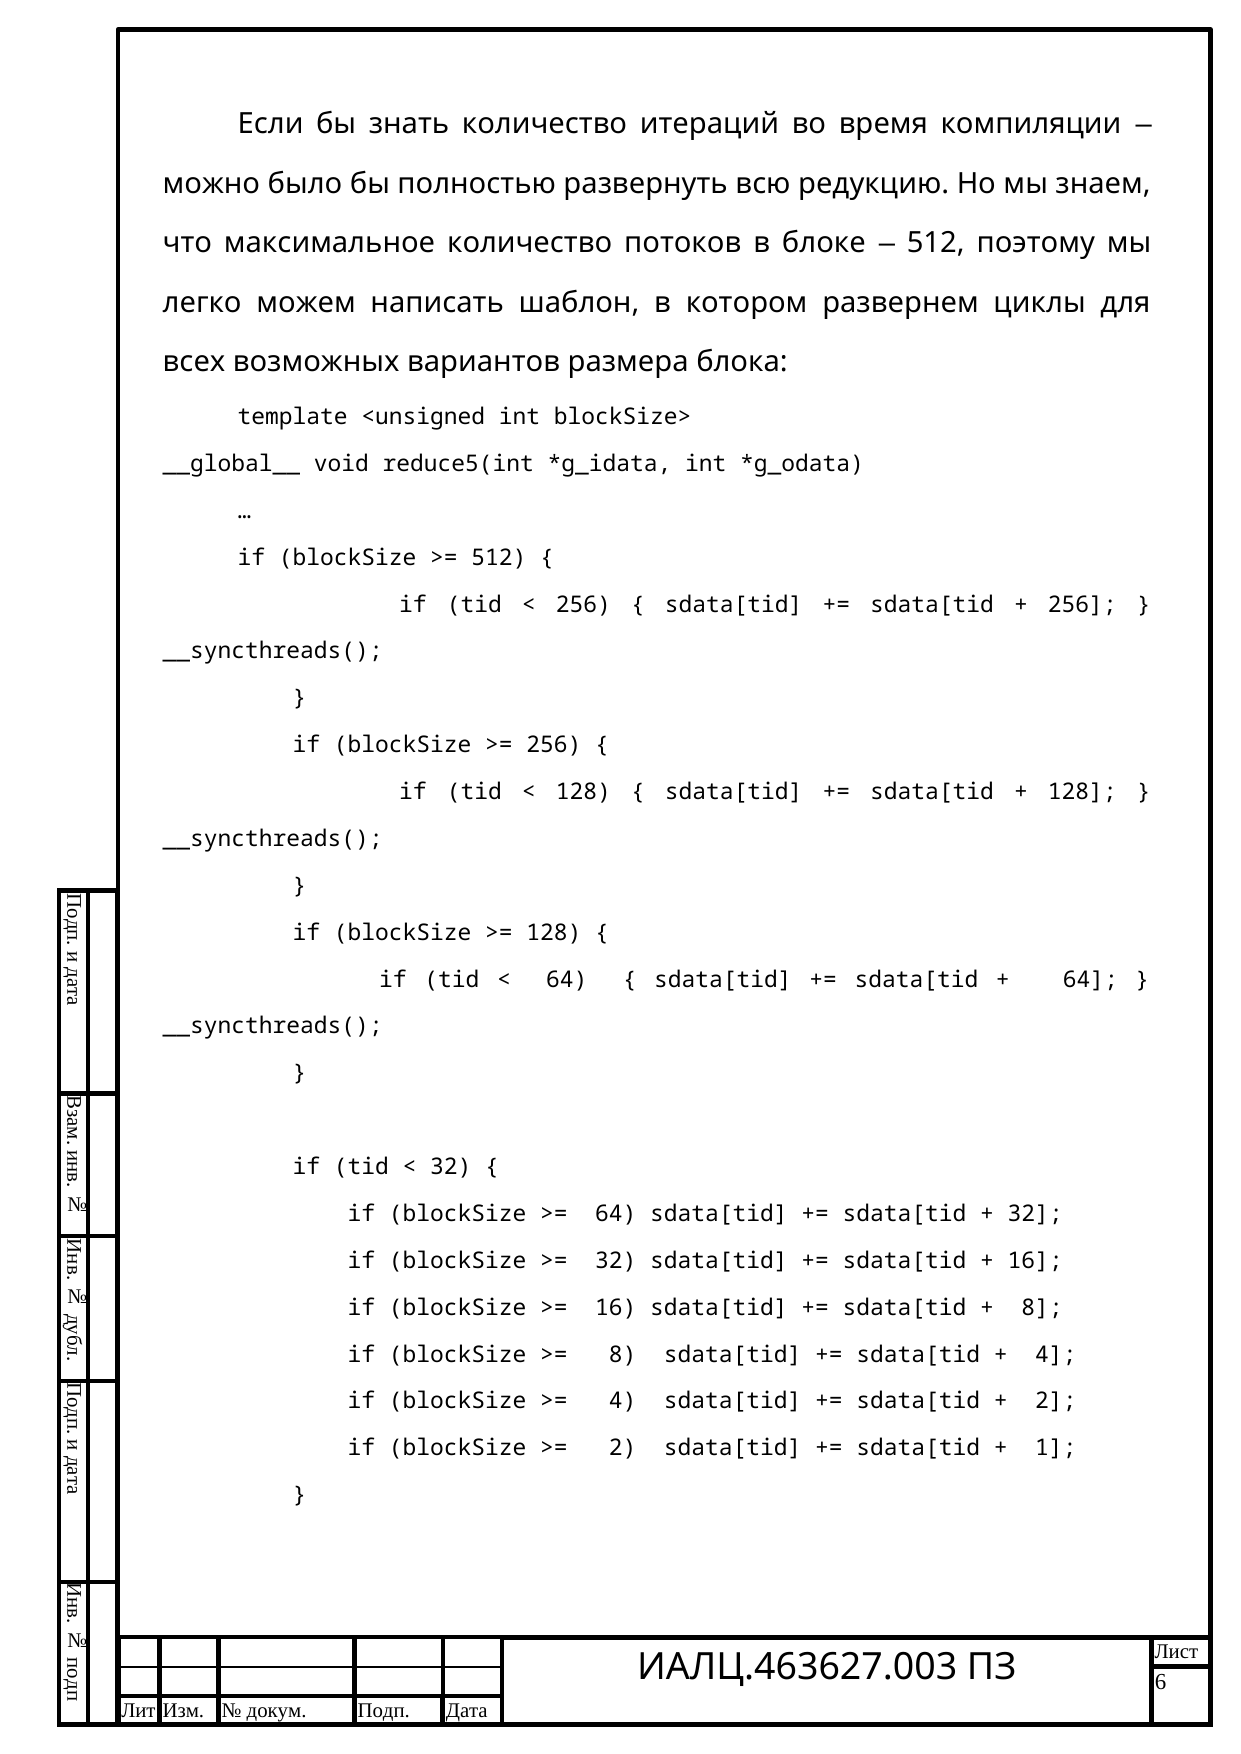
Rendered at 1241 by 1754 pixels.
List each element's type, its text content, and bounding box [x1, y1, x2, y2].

text } [162, 681, 1152, 712]
text if (blockSize >= 16) sdata[tid] += sdata[tid + 8]; [162, 1291, 1152, 1322]
text if (blockSize >= 256) { [162, 728, 1152, 759]
text Если бы знать количество итераций во время компиляции – можно было бы полностью развернуть всю редукцию. Но мы знаем, что максимальное количество потоков в блоке – 512, поэтому мы легко можем написать шаблон, в котором развернем циклы для всех возможных вариантов размера блока: [162, 103, 1152, 380]
text } [162, 1056, 1152, 1087]
text if (blockSize >= 512) { [162, 541, 1152, 572]
text if (blockSize >= 2) sdata[tid] += sdata[tid + 1]; [162, 1431, 1152, 1462]
text … [162, 494, 1152, 525]
text if (tid < 32) { [162, 1150, 1152, 1181]
text template <unsigned int blockSize> __global__ void reduce5(int *g_idata, int *g_odata) [162, 400, 1152, 478]
text } [162, 869, 1152, 900]
text if (blockSize >= 8) sdata[tid] += sdata[tid + 4]; [162, 1337, 1152, 1369]
text if (blockSize >= 64) sdata[tid] += sdata[tid + 32]; [162, 1197, 1152, 1228]
text if (tid < 128) { sdata[tid] += sdata[tid + 128]; } __syncthreads(); [162, 775, 1152, 853]
text } [162, 1478, 1152, 1509]
text if (tid < 64) { sdata[tid] += sdata[tid + 64]; } __syncthreads(); [162, 962, 1152, 1041]
text if (blockSize >= 128) { [162, 916, 1152, 947]
text if (blockSize >= 32) sdata[tid] += sdata[tid + 16]; [162, 1244, 1152, 1275]
text if (blockSize >= 4) sdata[tid] += sdata[tid + 2]; [162, 1384, 1152, 1416]
text if (tid < 256) { sdata[tid] += sdata[tid + 256]; } __syncthreads(); [162, 587, 1152, 666]
